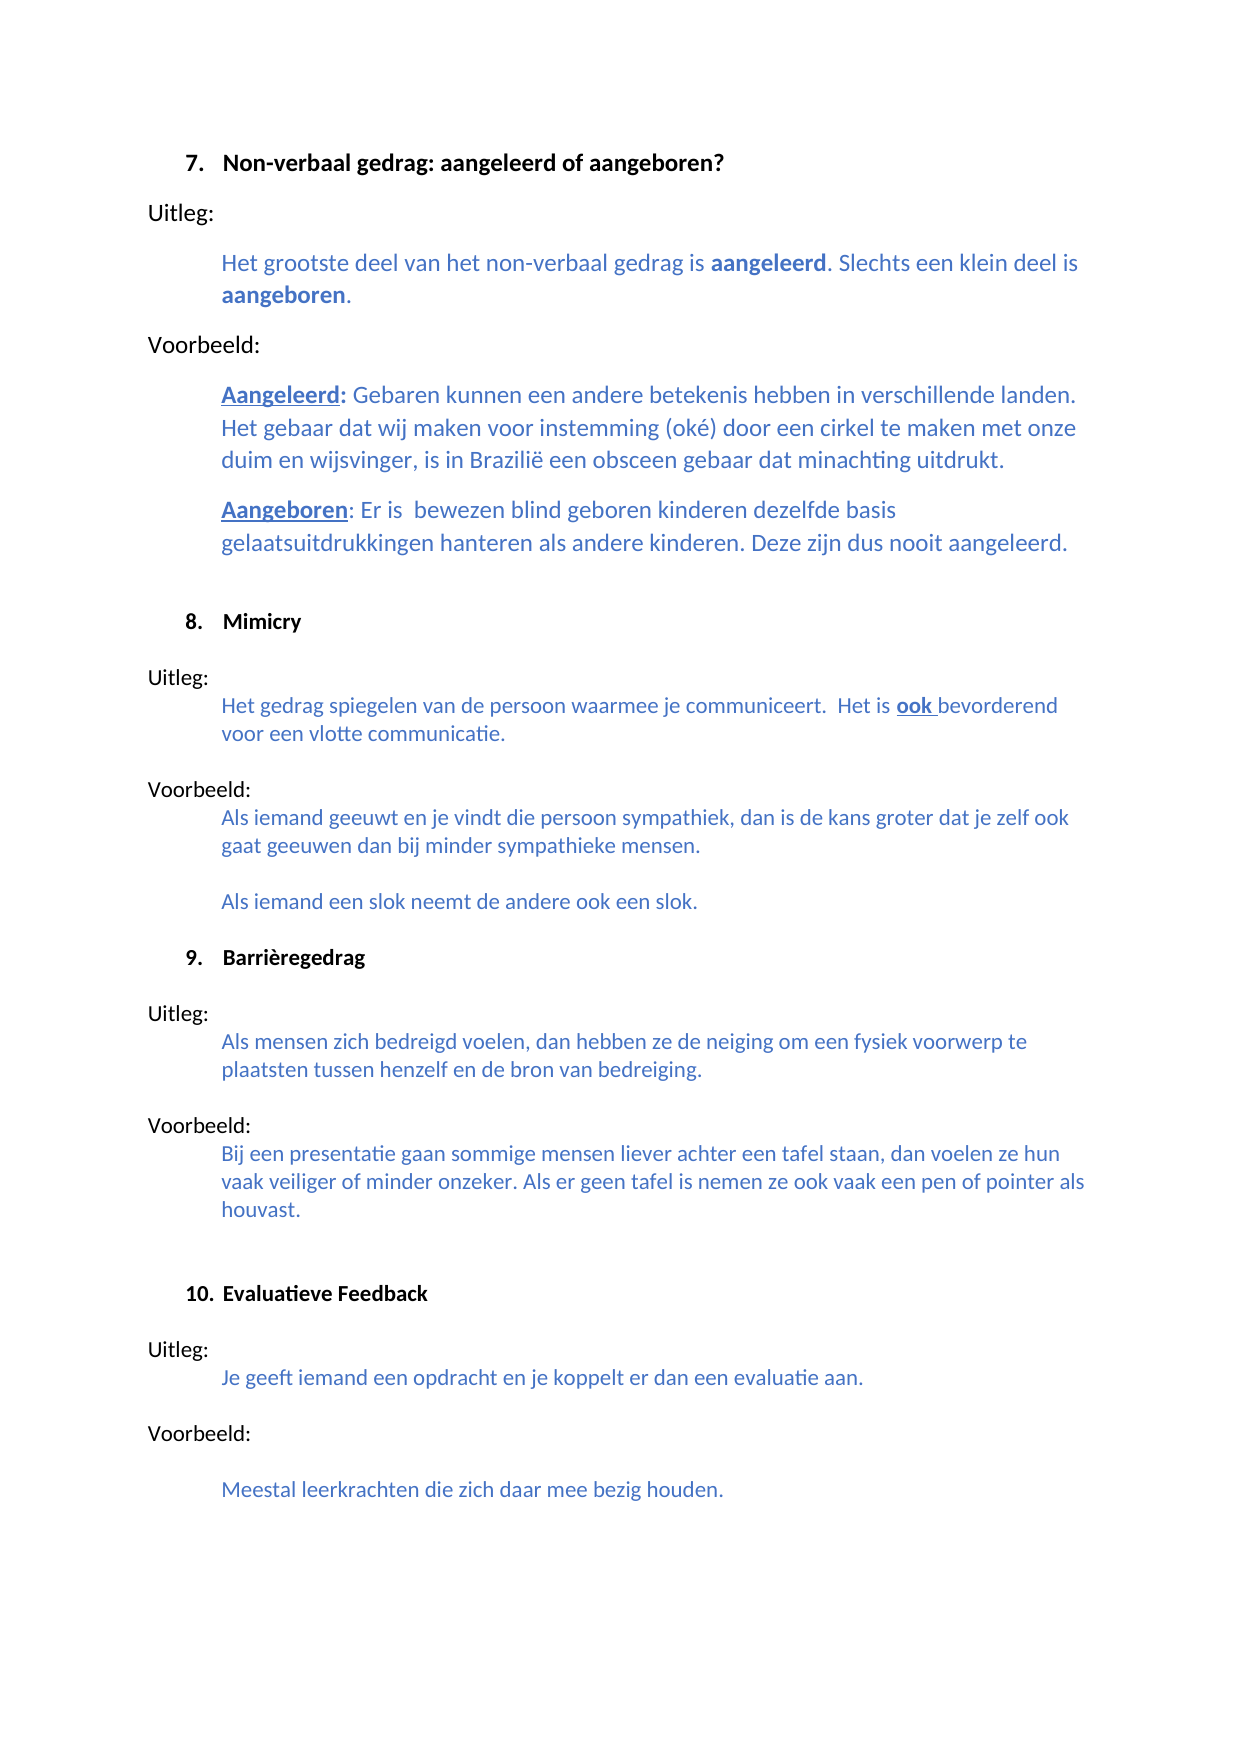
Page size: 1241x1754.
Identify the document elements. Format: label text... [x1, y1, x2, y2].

text Als iemand geeuwt en je vindt die persoon sympathiek, dan is de kans groter dat je zelf ook gaat geeuwen dan bij minder sympathieke mensen. [221, 803, 1093, 859]
text Als iemand een slok neemt de andere ook een slok. [221, 887, 1093, 915]
text Voorbeeld: [148, 1419, 1093, 1447]
list Mimicry [185, 607, 1093, 635]
text Aangeleerd: Gebaren kunnen een andere betekenis hebben in verschillende landen. Het gebaar dat wij maken voor instemming (oké) door een cirkel te maken met onze duim en wijsvinger, is in Brazilië een obsceen gebaar dat minachting uitdrukt. [221, 379, 1093, 475]
text Voorbeeld: [148, 775, 1093, 803]
text Het grootste deel van het non-verbaal gedrag is aangeleerd. Slechts een klein deel is aangeboren. [221, 247, 1093, 310]
text Als mensen zich bedreigd voelen, dan hebben ze de neiging om een fysiek voorwerp te plaatsten tussen henzelf en de bron van bedreiging. [221, 1027, 1093, 1083]
text Uitleg: [148, 197, 1093, 228]
list Barrièregedrag [185, 943, 1093, 971]
text Je geeft iemand een opdracht en je koppelt er dan een evaluatie aan. [148, 1363, 1093, 1419]
text Bij een presentatie gaan sommige mensen liever achter een tafel staan, dan voelen ze hun vaak veiliger of minder onzeker. Als er geen tafel is nemen ze ook vaak een pen of pointer als houvast. [221, 1139, 1093, 1223]
text Voorbeeld: [148, 1111, 1093, 1139]
text Meestal leerkrachten die zich daar mee bezig houden. [221, 1475, 1093, 1503]
text Het gedrag spiegelen van de persoon waarmee je communiceert. Het is ook bevorderend voor een vlotte communicatie. [221, 691, 1093, 747]
text Uitleg: [148, 1335, 1093, 1363]
text Uitleg: [148, 999, 1093, 1027]
list Non-verbaal gedrag: aangeleerd of aangeboren? [185, 148, 1093, 178]
list Evaluatieve Feedback [185, 1279, 1093, 1307]
text Voorbeeld: [148, 329, 1093, 360]
text Aangeboren: Er is bewezen blind geboren kinderen dezelfde basis gelaatsuitdrukkingen hanteren als andere kinderen. Deze zijn dus nooit aangeleerd. [221, 494, 1093, 588]
text Uitleg: [148, 663, 1093, 691]
